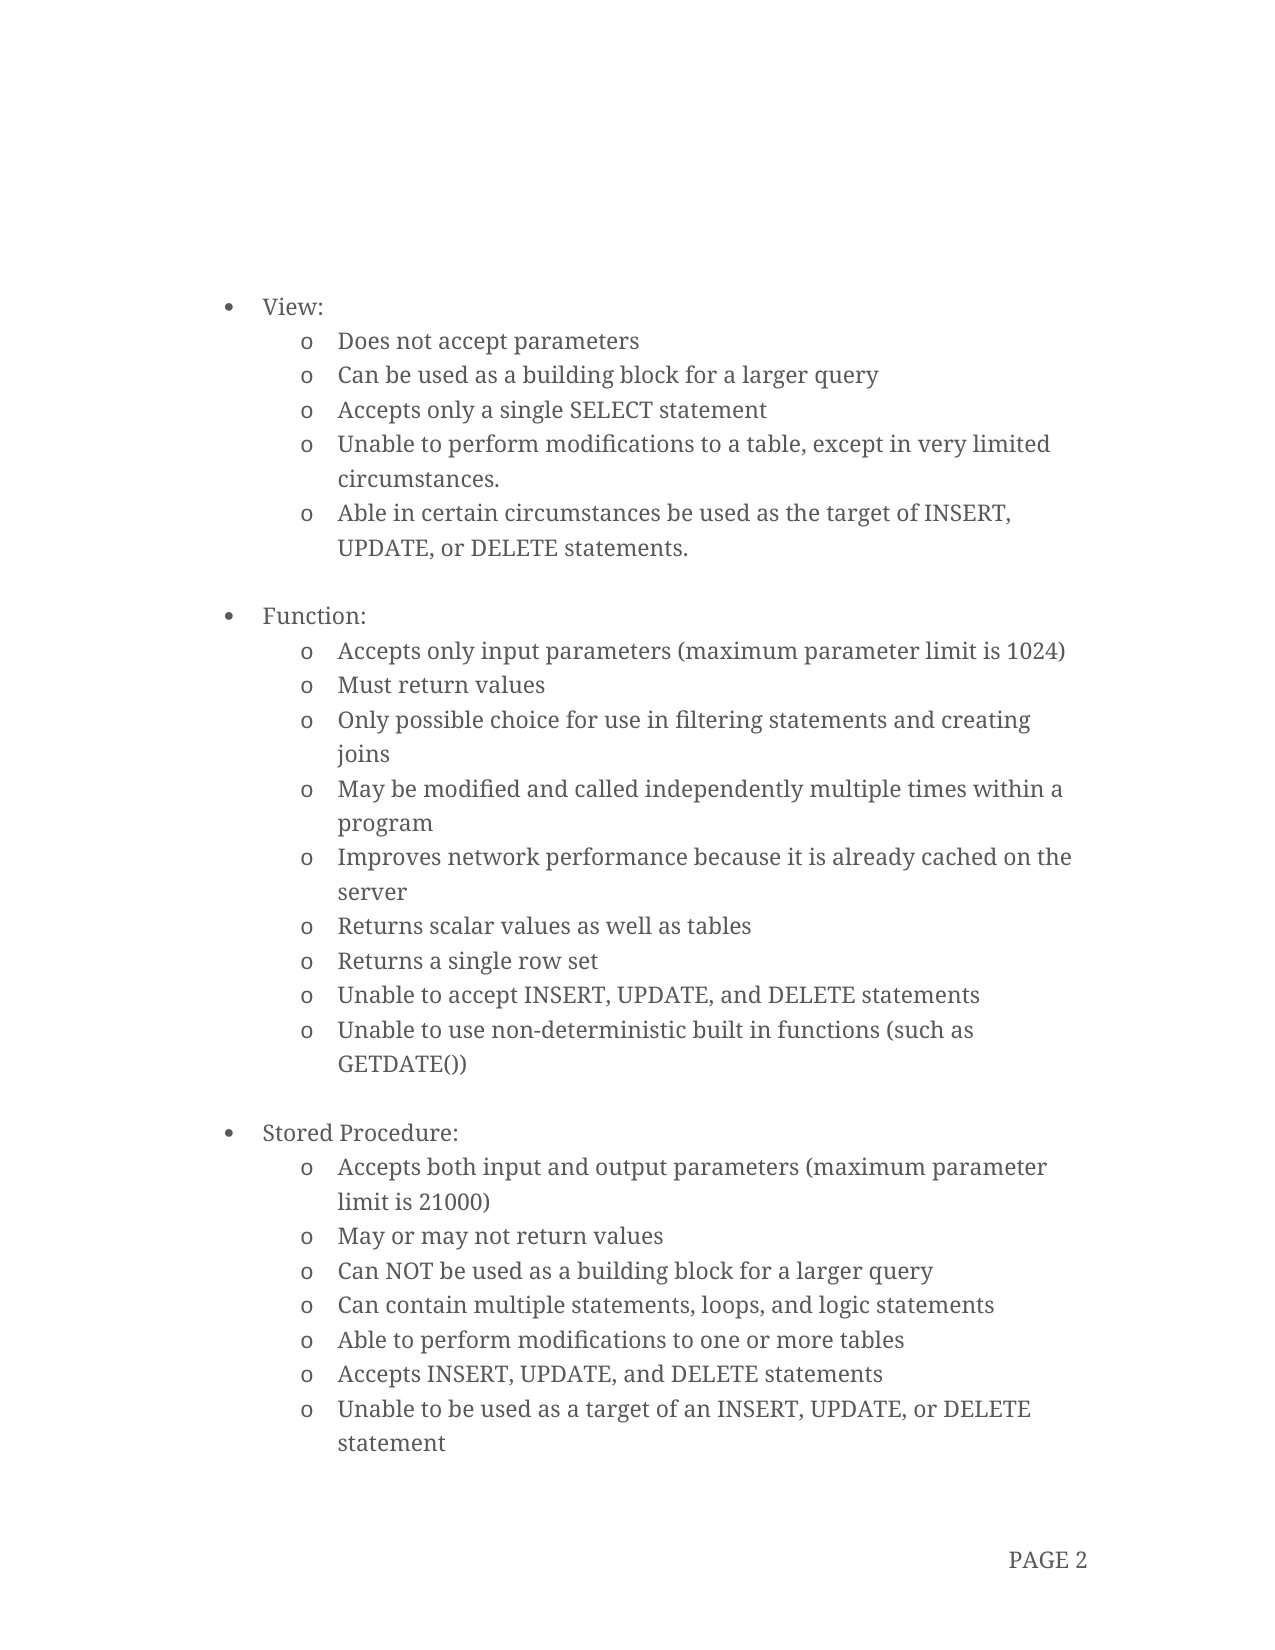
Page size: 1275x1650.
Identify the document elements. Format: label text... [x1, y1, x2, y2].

list Unable to use non-deterministic built in functions (such as GETDATE()) [300, 1014, 1087, 1079]
list Unable to accept INSERT, UPDATE, and DELETE statements [300, 979, 1087, 1011]
list Only possible choice for use in filtering statements and creating joins [300, 704, 1087, 769]
list Accepts only a single SELECT statement [300, 394, 1087, 425]
list Accepts only input parameters (maximum parameter limit is 1024) [300, 635, 1087, 666]
list May or may not return values [300, 1220, 1087, 1251]
list May be modified and called independently multiple times within a program [300, 772, 1087, 838]
list Can contain multiple statements, loops, and logic statements [300, 1289, 1087, 1320]
list Unable to perform modifications to a table, except in very limited circumstances. [300, 428, 1087, 494]
list Accepts both input and output parameters (maximum parameter limit is 21000) [300, 1151, 1087, 1217]
list Able in certain circumstances be used as the target of INSERT, UPDATE, or DELETE statements. [300, 497, 1087, 563]
list Must return values [300, 669, 1087, 701]
list Can NOT be used as a building block for a larger query [300, 1254, 1087, 1286]
list View: [225, 290, 1087, 322]
list Can be used as a building block for a larger query [300, 359, 1087, 391]
list Accepts INSERT, UPDATE, and DELETE statements [300, 1358, 1087, 1389]
list Improves network performance because it is already cached on the server [300, 841, 1087, 907]
list Stored Procedure: [225, 1117, 1087, 1148]
list Unable to be used as a target of an INSERT, UPDATE, or DELETE statement [300, 1392, 1087, 1458]
list Does not accept parameters [300, 325, 1087, 356]
list Returns a single row set [300, 945, 1087, 976]
list Able to perform modifications to one or more tables [300, 1323, 1087, 1355]
list Function: [225, 600, 1087, 632]
list Returns scalar values as well as tables [300, 910, 1087, 942]
